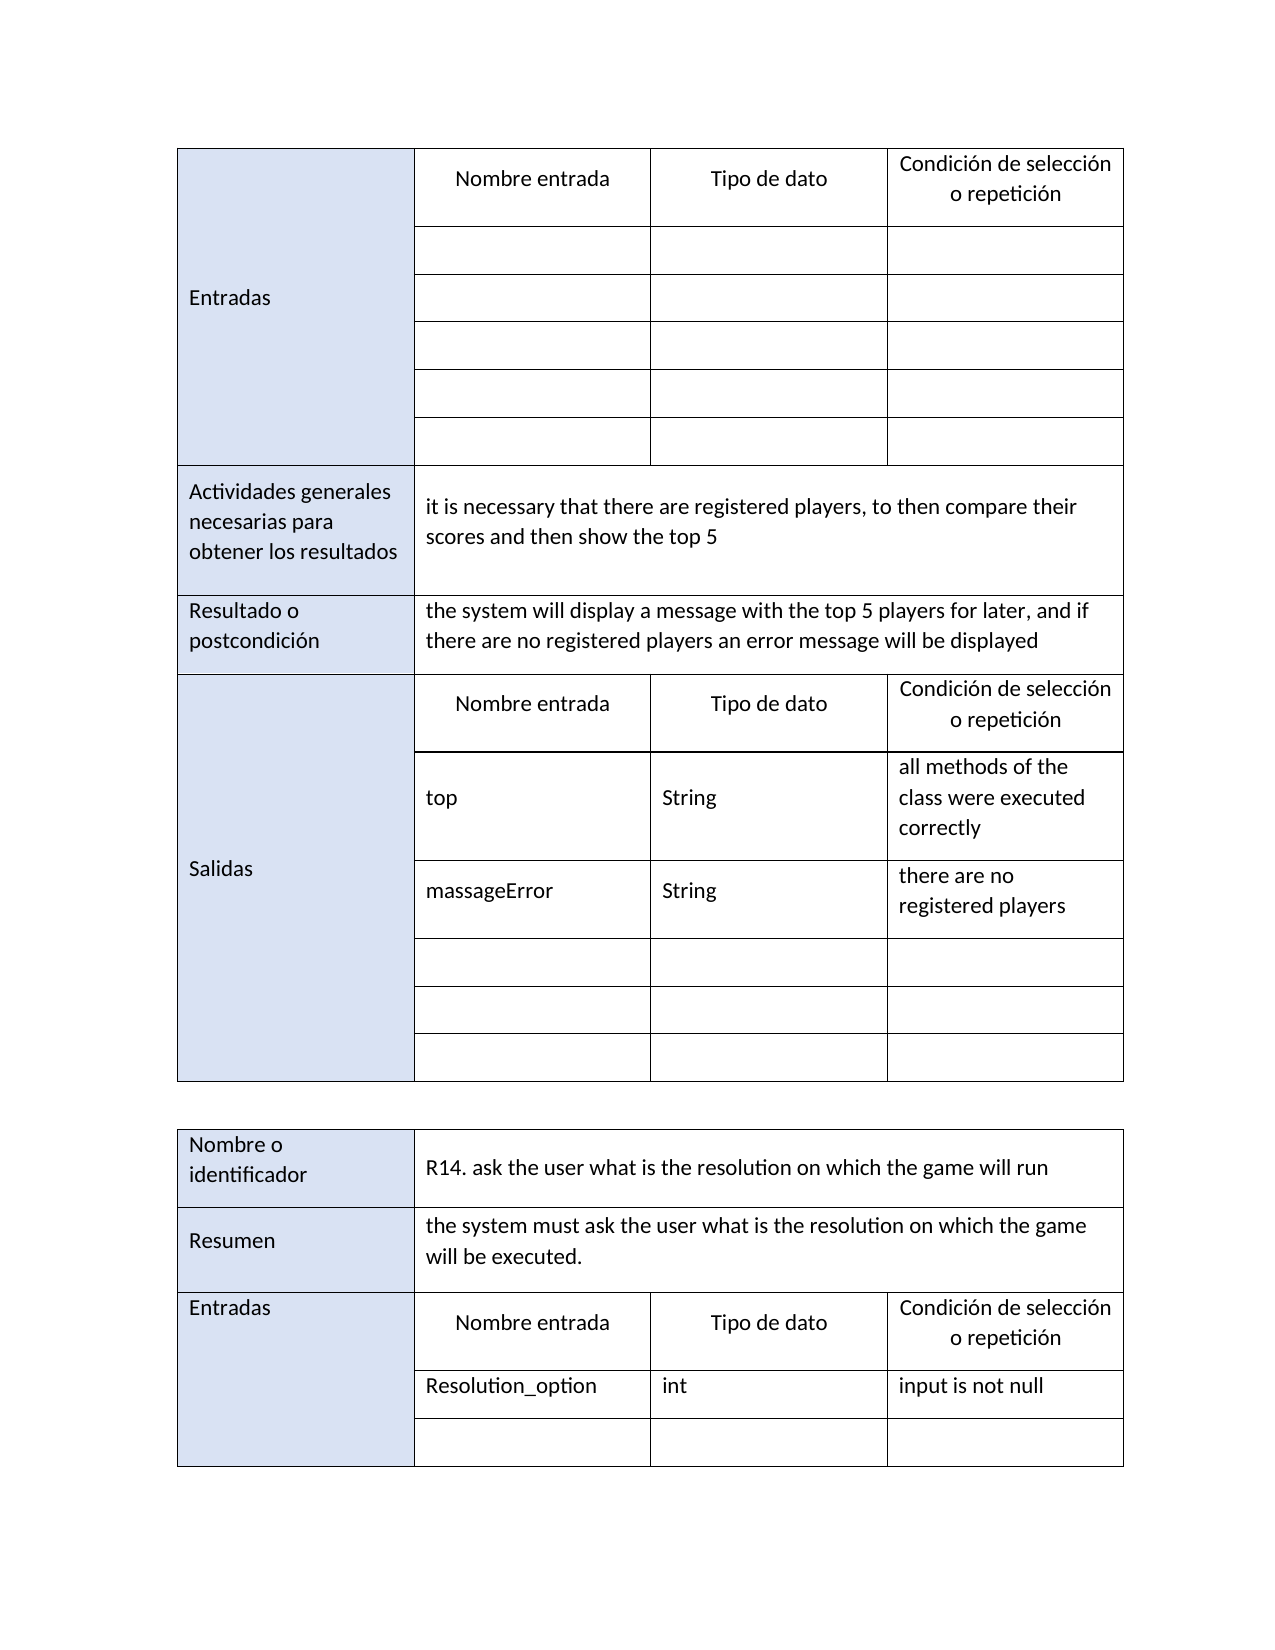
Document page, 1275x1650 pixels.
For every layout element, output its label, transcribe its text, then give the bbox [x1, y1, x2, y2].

table_cell Tipo de dato [651, 675, 887, 751]
table_cell [651, 275, 887, 321]
table_cell the system will display a message with the top 5 players for later, and if there are no registered players an error message will be displayed [415, 596, 1123, 673]
table_cell [888, 1419, 1123, 1466]
table_cell [888, 418, 1123, 465]
table_cell [651, 227, 887, 273]
table_cell [415, 1419, 650, 1466]
table_cell [651, 939, 887, 986]
table_cell [651, 370, 887, 417]
table_cell all methods of the class were executed correctly [888, 753, 1123, 860]
table_cell [651, 1034, 887, 1081]
table_cell [651, 322, 887, 369]
table_cell [415, 275, 650, 321]
table_cell String [651, 753, 887, 860]
table_cell [888, 939, 1123, 986]
table_header R14. ask the user what is the resolution on which the game will run [415, 1130, 1123, 1207]
table_header Nombre o identificador [178, 1130, 414, 1207]
table_cell [415, 227, 650, 273]
table_cell Actividades generales necesarias para obtener los resultados [178, 466, 414, 595]
table_cell int [651, 1371, 887, 1418]
table_cell [415, 939, 650, 986]
table_cell Nombre entrada [415, 1293, 650, 1370]
table_cell String [651, 861, 887, 938]
table_cell [651, 418, 887, 465]
table_cell Resolution_option [415, 1371, 650, 1418]
table_cell [888, 987, 1123, 1033]
table_cell there are no registered players [888, 861, 1123, 938]
table_cell [415, 370, 650, 417]
table_cell Entradas [178, 1293, 414, 1466]
table_cell [415, 987, 650, 1033]
table_cell [888, 1034, 1123, 1081]
table_cell [415, 322, 650, 369]
table_cell [651, 1419, 887, 1466]
table_cell Salidas [178, 675, 414, 1081]
table_cell Condición de selección o repetición [888, 675, 1123, 751]
table_cell Nombre entrada [415, 149, 650, 226]
table_cell [888, 370, 1123, 417]
table_cell [888, 322, 1123, 369]
table_cell Condición de selección o repetición [888, 1293, 1123, 1370]
table_cell [415, 418, 650, 465]
table_cell [415, 1034, 650, 1081]
table_cell Condición de selección o repetición [888, 149, 1123, 226]
table_cell Tipo de dato [651, 1293, 887, 1370]
table_cell massageError [415, 861, 650, 938]
table_cell Resultado o postcondición [178, 596, 414, 673]
table_cell it is necessary that there are registered players, to then compare their scores and then show the top 5 [415, 466, 1123, 595]
table_cell Tipo de dato [651, 149, 887, 226]
table_cell Nombre entrada [415, 675, 650, 751]
table_cell [651, 987, 887, 1033]
table_cell top [415, 753, 650, 860]
table_cell [888, 227, 1123, 273]
table_cell Entradas [178, 149, 414, 465]
table_cell [888, 275, 1123, 321]
table_cell the system must ask the user what is the resolution on which the game will be executed. [415, 1208, 1123, 1292]
table_cell input is not null [888, 1371, 1123, 1418]
table_cell Resumen [178, 1208, 414, 1292]
